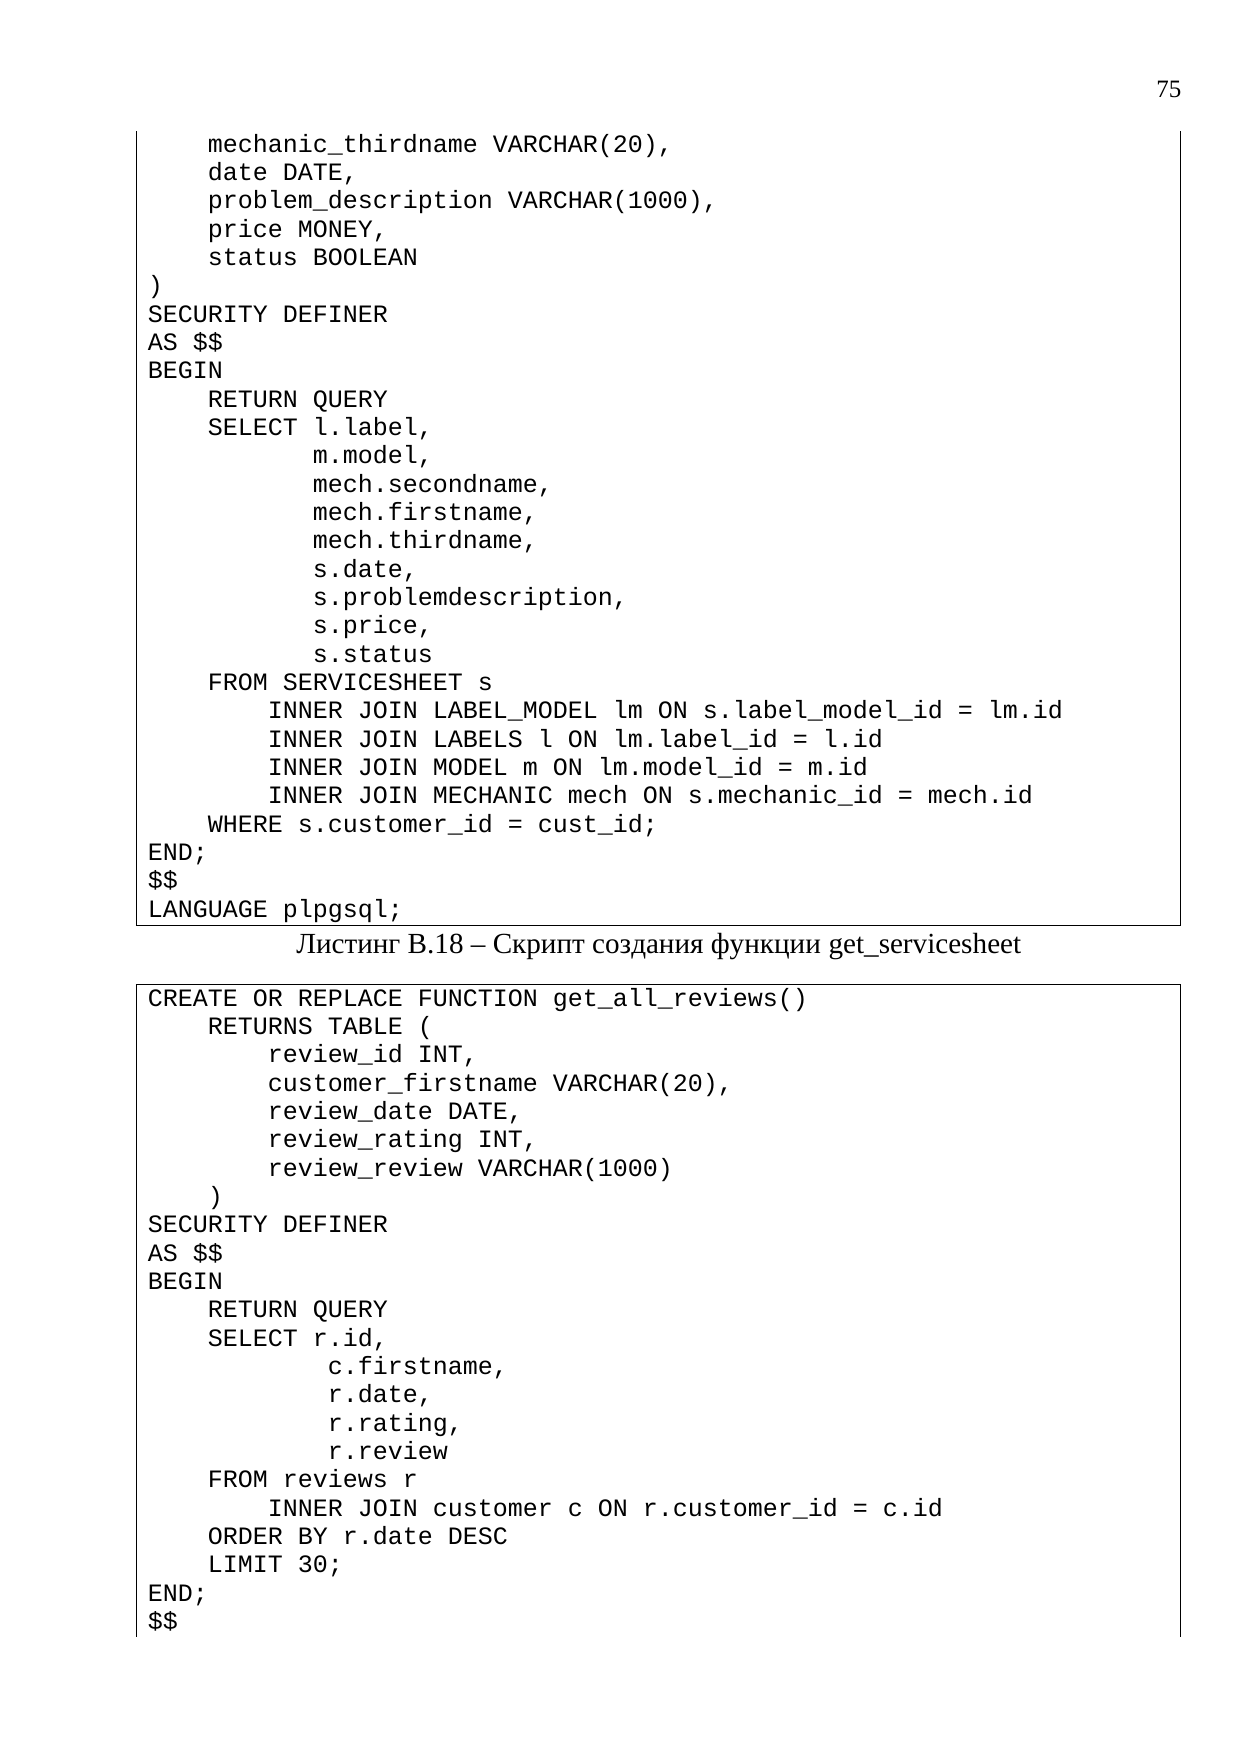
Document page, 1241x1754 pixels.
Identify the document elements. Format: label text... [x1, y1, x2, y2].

table_cell FROM reviews r [137, 1467, 1180, 1495]
table_cell RETURN QUERY [137, 1297, 1180, 1325]
table_cell review_id INT, [137, 1042, 1180, 1070]
table_cell INNER JOIN LABELS l ON lm.label_id = l.id [137, 726, 1180, 755]
table_cell status BOOLEAN [137, 245, 1180, 273]
table_cell mech.secondname, [137, 471, 1180, 500]
table_cell WHERE s.customer_id = cust_id; [137, 811, 1180, 840]
table_cell date DATE, [137, 160, 1180, 188]
table_cell END; [137, 840, 1180, 868]
table_cell ORDER BY r.date DESC [137, 1524, 1180, 1552]
table_cell SECURITY DEFINER [137, 301, 1180, 330]
table_cell SECURITY DEFINER [137, 1212, 1180, 1240]
table_cell LIMIT 30; [137, 1552, 1180, 1580]
table_cell AS $$ [137, 1240, 1180, 1269]
table_cell ) [137, 273, 1180, 301]
table_cell price MONEY, [137, 216, 1180, 245]
table_cell r.rating, [137, 1410, 1180, 1439]
table_cell problem_description VARCHAR(1000), [137, 188, 1180, 216]
table_cell r.review [137, 1439, 1180, 1467]
table_cell $$ [137, 868, 1180, 896]
table_cell BEGIN [137, 358, 1180, 386]
text Листинг В.18 – Скрипт создания функции get_servicesheet [136, 926, 1181, 959]
table_cell customer_firstname VARCHAR(20), [137, 1070, 1180, 1099]
table_cell SELECT r.id, [137, 1325, 1180, 1354]
table_cell mechanic_thirdname VARCHAR(20), [137, 131, 1180, 160]
table_cell AS $$ [137, 330, 1180, 358]
table_cell mech.firstname, [137, 500, 1180, 528]
table_cell INNER JOIN MODEL m ON lm.model_id = m.id [137, 755, 1180, 783]
table_cell ) [137, 1184, 1180, 1212]
table_cell FROM SERVICESHEET s [137, 670, 1180, 698]
table_cell RETURNS TABLE ( [137, 1014, 1180, 1042]
table_cell c.firstname, [137, 1354, 1180, 1382]
table_cell s.status [137, 641, 1180, 670]
table_cell review_rating INT, [137, 1127, 1180, 1155]
table_cell review_date DATE, [137, 1099, 1180, 1127]
table_cell r.date, [137, 1382, 1180, 1410]
table_cell END; [137, 1580, 1180, 1609]
table_cell LANGUAGE plpgsql; [137, 896, 1180, 925]
table_cell RETURN QUERY [137, 386, 1180, 415]
table_cell INNER JOIN LABEL_MODEL lm ON s.label_model_id = lm.id [137, 698, 1180, 726]
table_cell s.date, [137, 556, 1180, 585]
table_cell s.problemdescription, [137, 585, 1180, 613]
table_cell INNER JOIN customer c ON r.customer_id = c.id [137, 1495, 1180, 1524]
table_cell BEGIN [137, 1269, 1180, 1297]
table_cell s.price, [137, 613, 1180, 641]
table_cell SELECT l.label, [137, 415, 1180, 443]
table_cell m.model, [137, 443, 1180, 471]
table_cell mech.thirdname, [137, 528, 1180, 556]
table_cell $$ [137, 1609, 1180, 1637]
table_cell INNER JOIN MECHANIC mech ON s.mechanic_id = mech.id [137, 783, 1180, 811]
table_header CREATE OR REPLACE FUNCTION get_all_reviews() [137, 985, 1180, 1014]
table_cell review_review VARCHAR(1000) [137, 1155, 1180, 1184]
